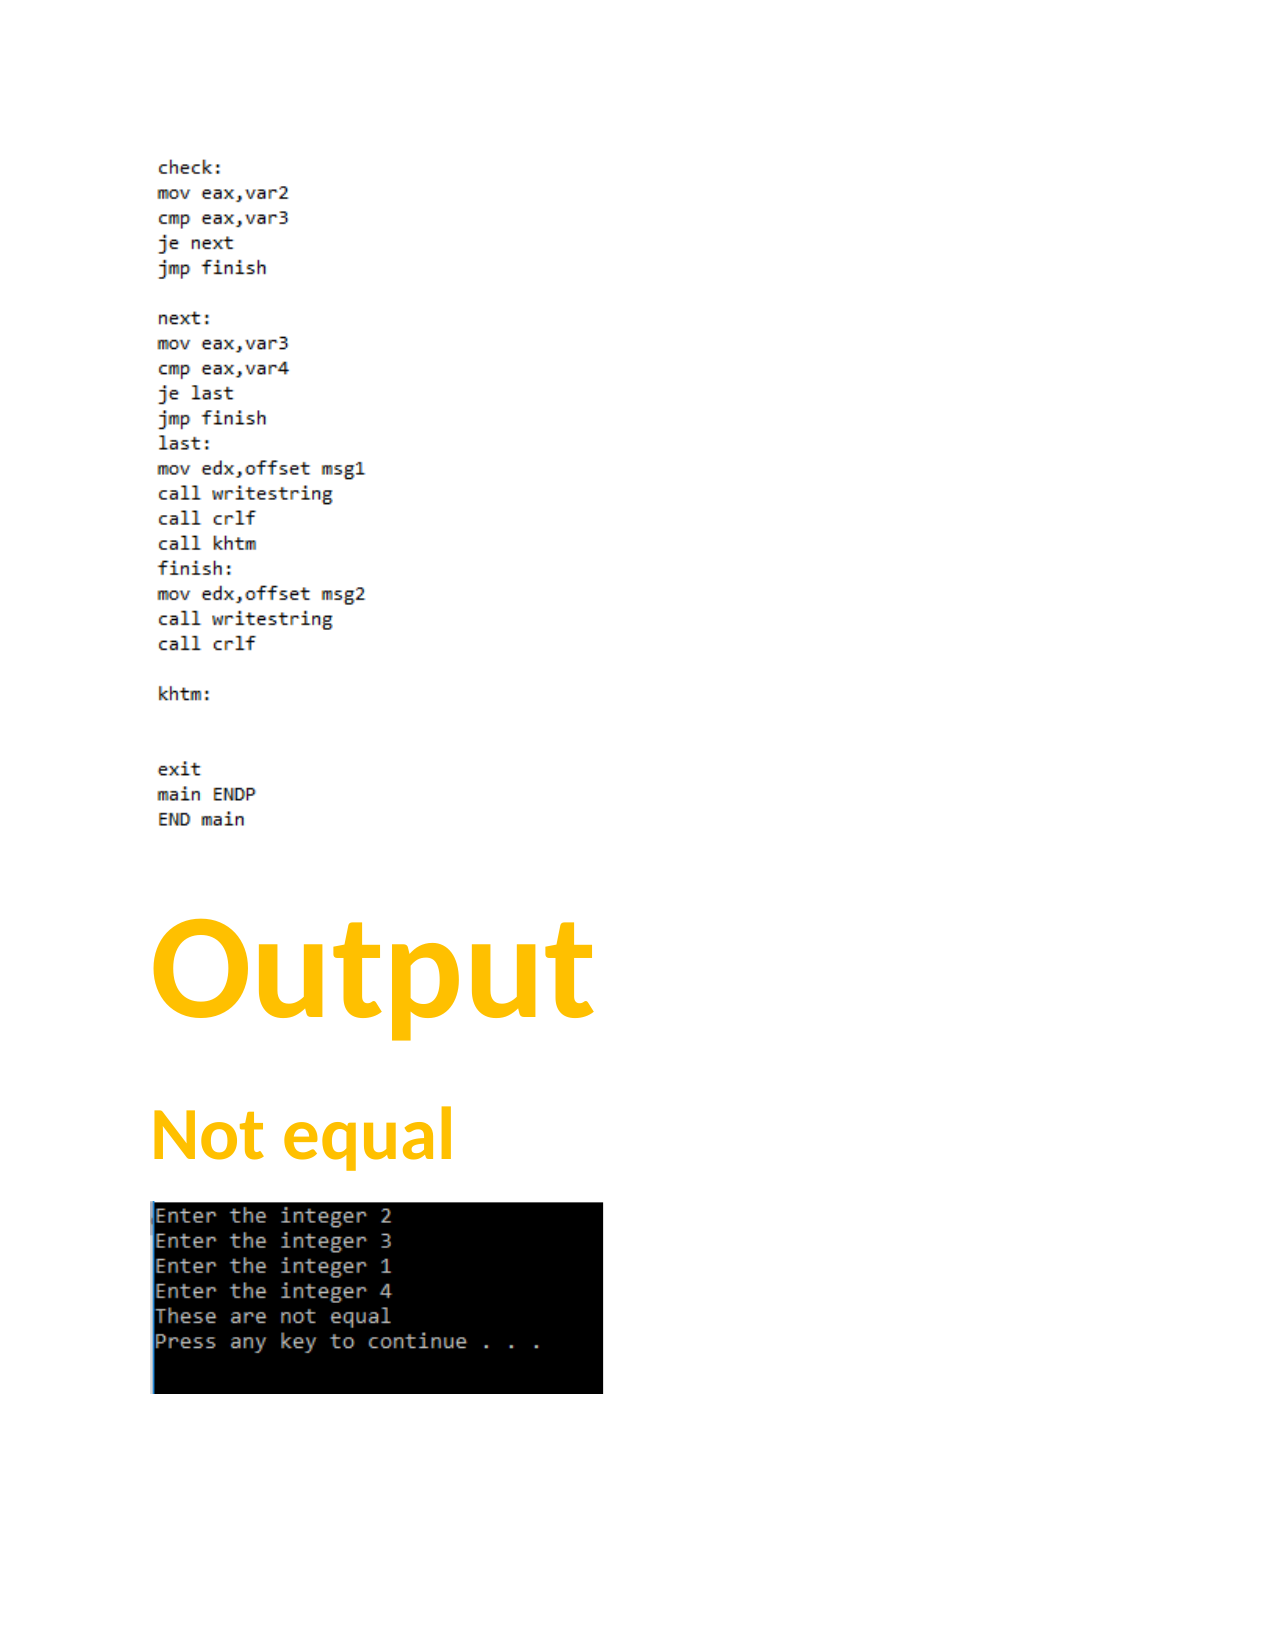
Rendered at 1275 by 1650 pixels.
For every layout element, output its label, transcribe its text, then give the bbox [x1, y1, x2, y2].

picture [150, 150, 605, 854]
text Output [150, 872, 1125, 1055]
picture [150, 1201, 604, 1394]
text Not equal [150, 1086, 1125, 1178]
